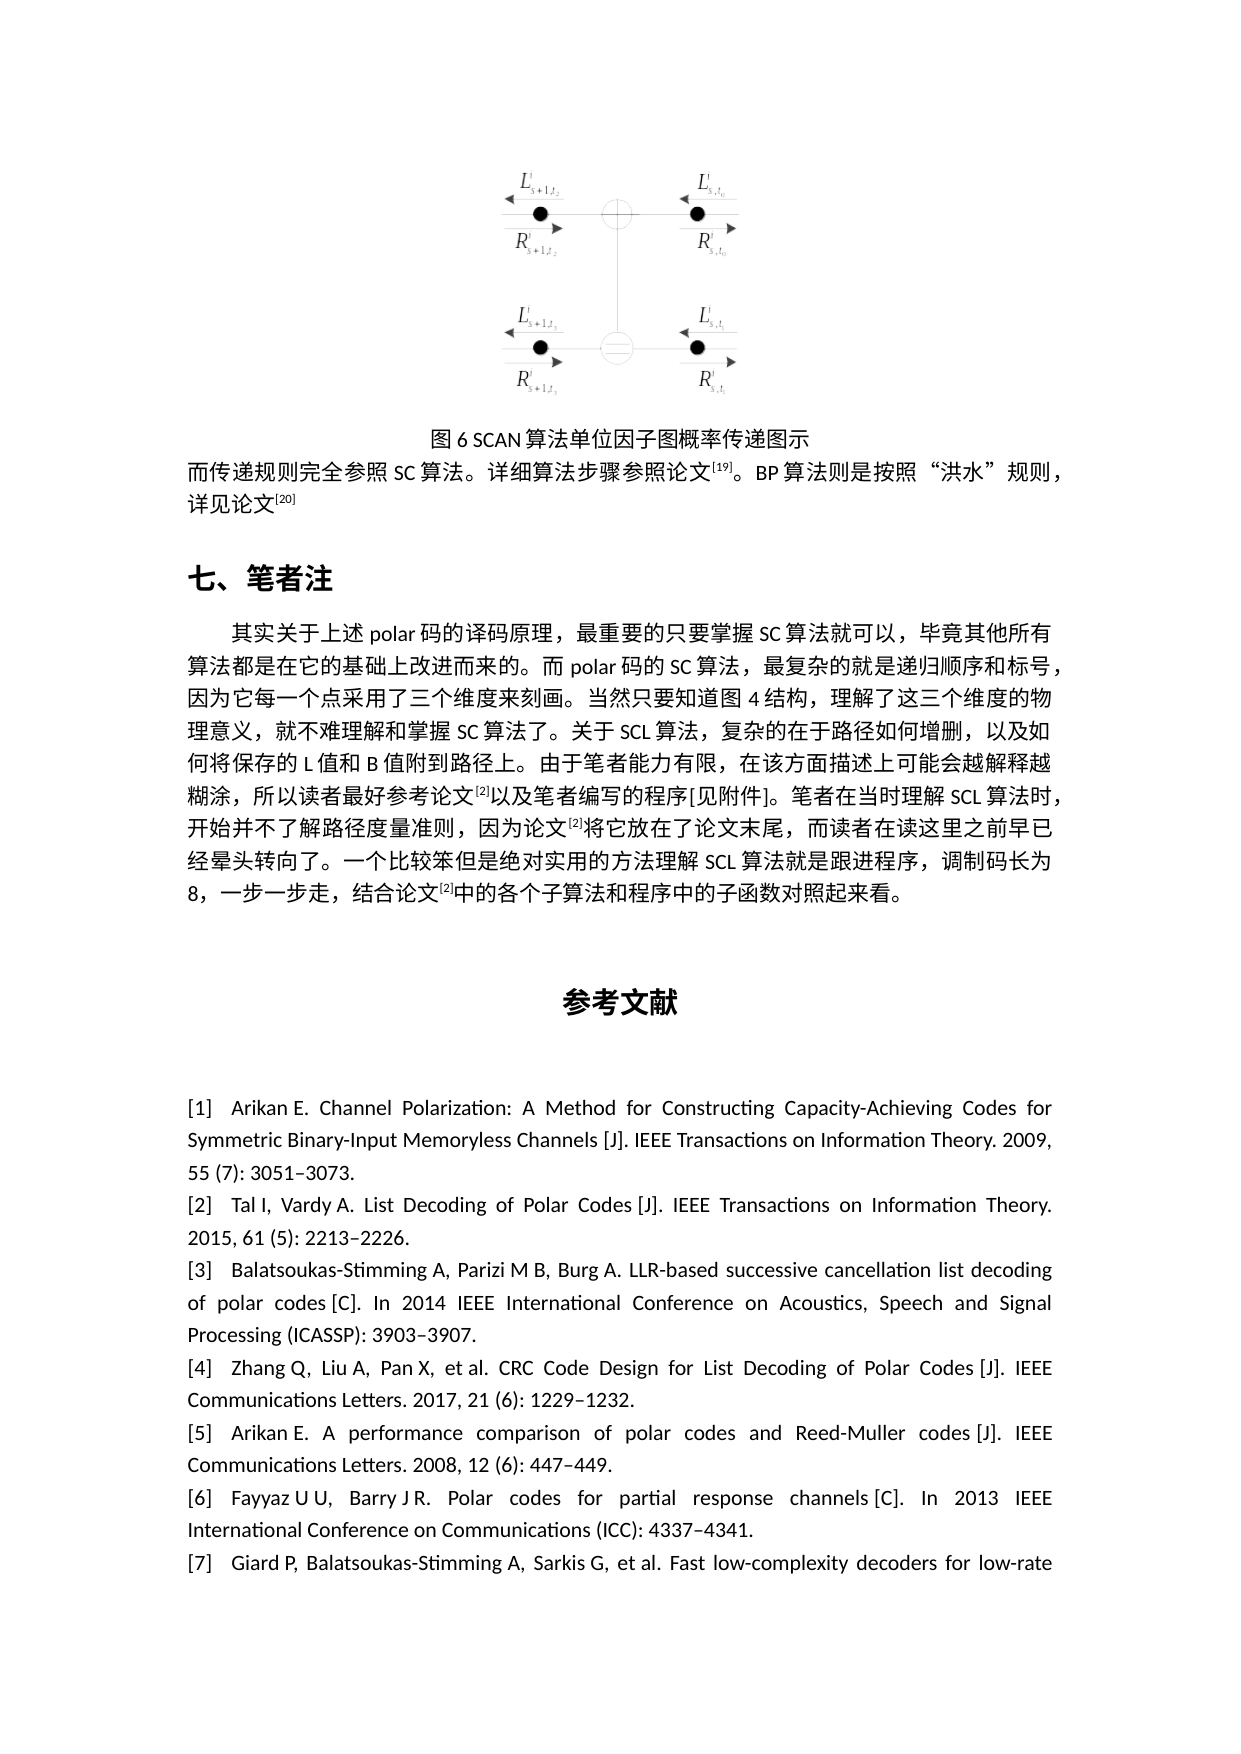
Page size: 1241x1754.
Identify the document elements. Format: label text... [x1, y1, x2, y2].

text [2] Tal I, Vardy A. List Decoding of Polar Codes [J]. IEEE Transactions on Information Theory. 2015, 61 (5): 2213–2226. [187, 1188, 1053, 1253]
subtitle 参考文献 [187, 968, 1053, 1033]
text 而传递规则完全参照SC算法。详细算法步骤参照论文[19]。BP算法则是按照“洪水”规则，详见论文[20] [187, 454, 1053, 519]
text [5] Arikan E. A performance comparison of polar codes and Reed-Muller codes [J]. IEEE Communications Letters. 2008, 12 (6): 447–449. [187, 1416, 1053, 1481]
text 图6 SCAN算法单位因子图概率传递图示 [187, 422, 1053, 454]
title 七、笔者注 [187, 544, 1053, 609]
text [187, 1546, 1053, 1578]
text [6] Fayyaz U U, Barry J R. Polar codes for partial response channels [C]. In 2013 IEEE International Conference on Communications (ICC): 4337–4341. [187, 1481, 1053, 1546]
text [4] Zhang Q, Liu A, Pan X, et al. CRC Code Design for List Decoding of Polar Codes [J]. IEEE Communications Letters. 2017, 21 (6): 1229–1232. [187, 1351, 1053, 1416]
text [3] Balatsoukas-Stimming A, Parizi M B, Burg A. LLR-based successive cancellation list decoding of polar codes [C]. In 2014 IEEE International Conference on Acoustics, Speech and Signal Processing (ICASSP): 3903–3907. [187, 1253, 1053, 1351]
text 其实关于上述polar码的译码原理，最重要的只要掌握SC算法就可以，毕竟其他所有算法都是在它的基础上改进而来的。而polar码的SC算法，最复杂的就是递归顺序和标号，因为它每一个点采用了三个维度来刻画。当然只要知道图4结构，理解了这三个维度的物理意义，就不难理解和掌握SC算法了。关于SCL算法，复杂的在于路径如何增删，以及如何将保存的L值和B值附到路径上。由于笔者能力有限，在该方面描述上可能会越解释越糊涂，所以读者最好参考论文[2]以及笔者编写的程序[见附件]。笔者在当时理解SCL算法时，开始并不了解路径度量准则，因为论文[2]将它放在了论文末尾，而读者在读这里之前早已经晕头转向了。一个比较笨但是绝对实用的方法理解SCL算法就是跟进程序，调制码长为8，一步一步走，结合论文[2]中的各个子算法和程序中的子函数对照起来看。 [187, 616, 1053, 908]
text [1] Arikan E. Channel Polarization: A Method for Constructing Capacity-Achieving Codes for Symmetric Binary-Input Memoryless Channels [J]. IEEE Transactions on Information Theory. 2009, 55 (7): 3051–3073. [187, 1091, 1053, 1188]
